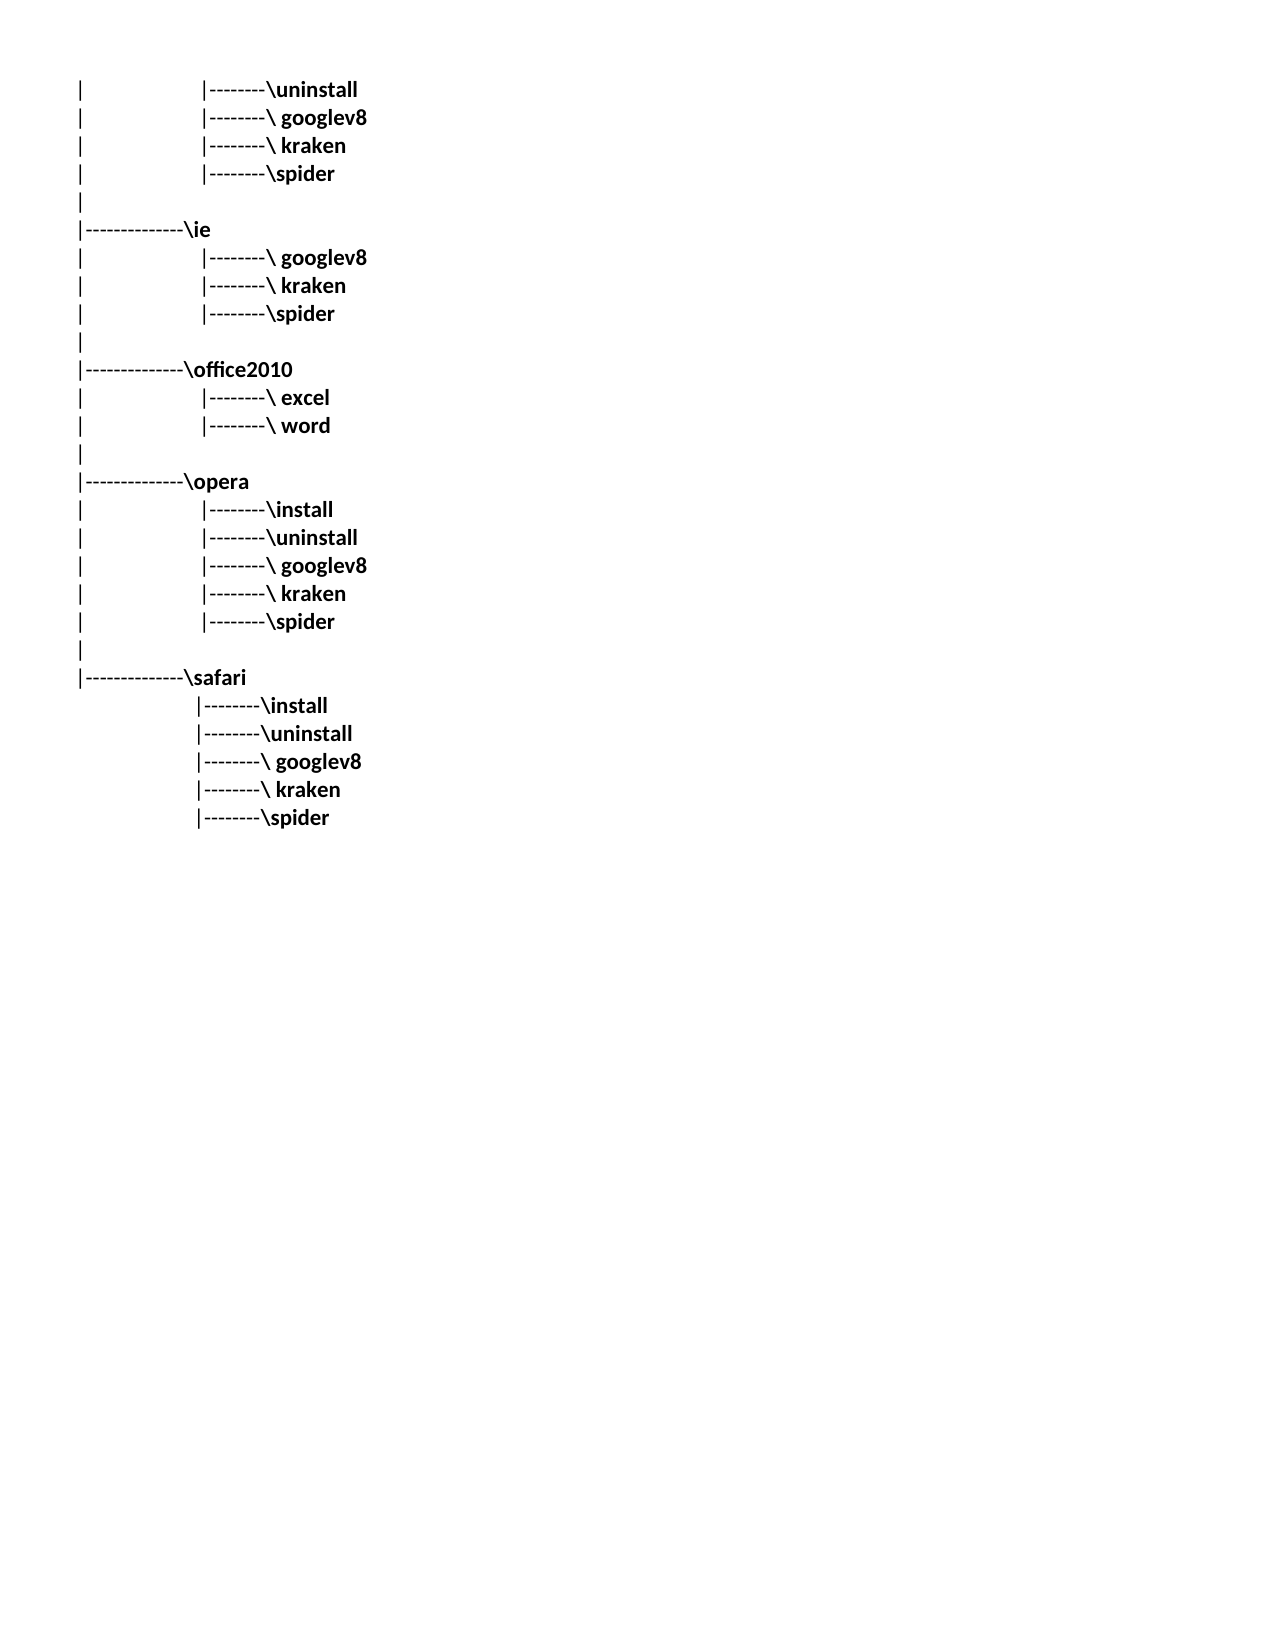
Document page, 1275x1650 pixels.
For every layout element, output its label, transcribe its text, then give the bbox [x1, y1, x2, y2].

text | |--------\spider [75, 159, 1200, 187]
text | |--------\ googlev8 [75, 551, 1200, 579]
text |--------\uninstall [75, 719, 1200, 747]
text | |--------\ word [75, 411, 1200, 439]
text |--------\install [75, 691, 1200, 719]
text |--------\spider [75, 803, 1200, 832]
text |--------------\ie [75, 215, 1200, 243]
text | |--------\uninstall [75, 75, 1200, 103]
text | |--------\spider [75, 299, 1200, 327]
text |--------------\safari [75, 663, 1200, 691]
text | |--------\install [75, 495, 1200, 523]
text | |--------\spider [75, 607, 1200, 635]
text |--------------\office2010 [75, 355, 1200, 383]
text | |--------\ googlev8 [75, 243, 1200, 271]
text |--------\ kraken [75, 776, 1200, 803]
text | [75, 635, 1200, 663]
text | |--------\uninstall [75, 523, 1200, 551]
text | |--------\ excel [75, 383, 1200, 411]
text |--------\ googlev8 [75, 747, 1200, 776]
text | [75, 187, 1200, 215]
text | |--------\ kraken [75, 579, 1200, 607]
text | [75, 327, 1200, 355]
text |--------------\opera [75, 467, 1200, 495]
text | |--------\ kraken [75, 271, 1200, 299]
text | |--------\ googlev8 [75, 103, 1200, 131]
text | |--------\ kraken [75, 131, 1200, 159]
text | [75, 439, 1200, 467]
